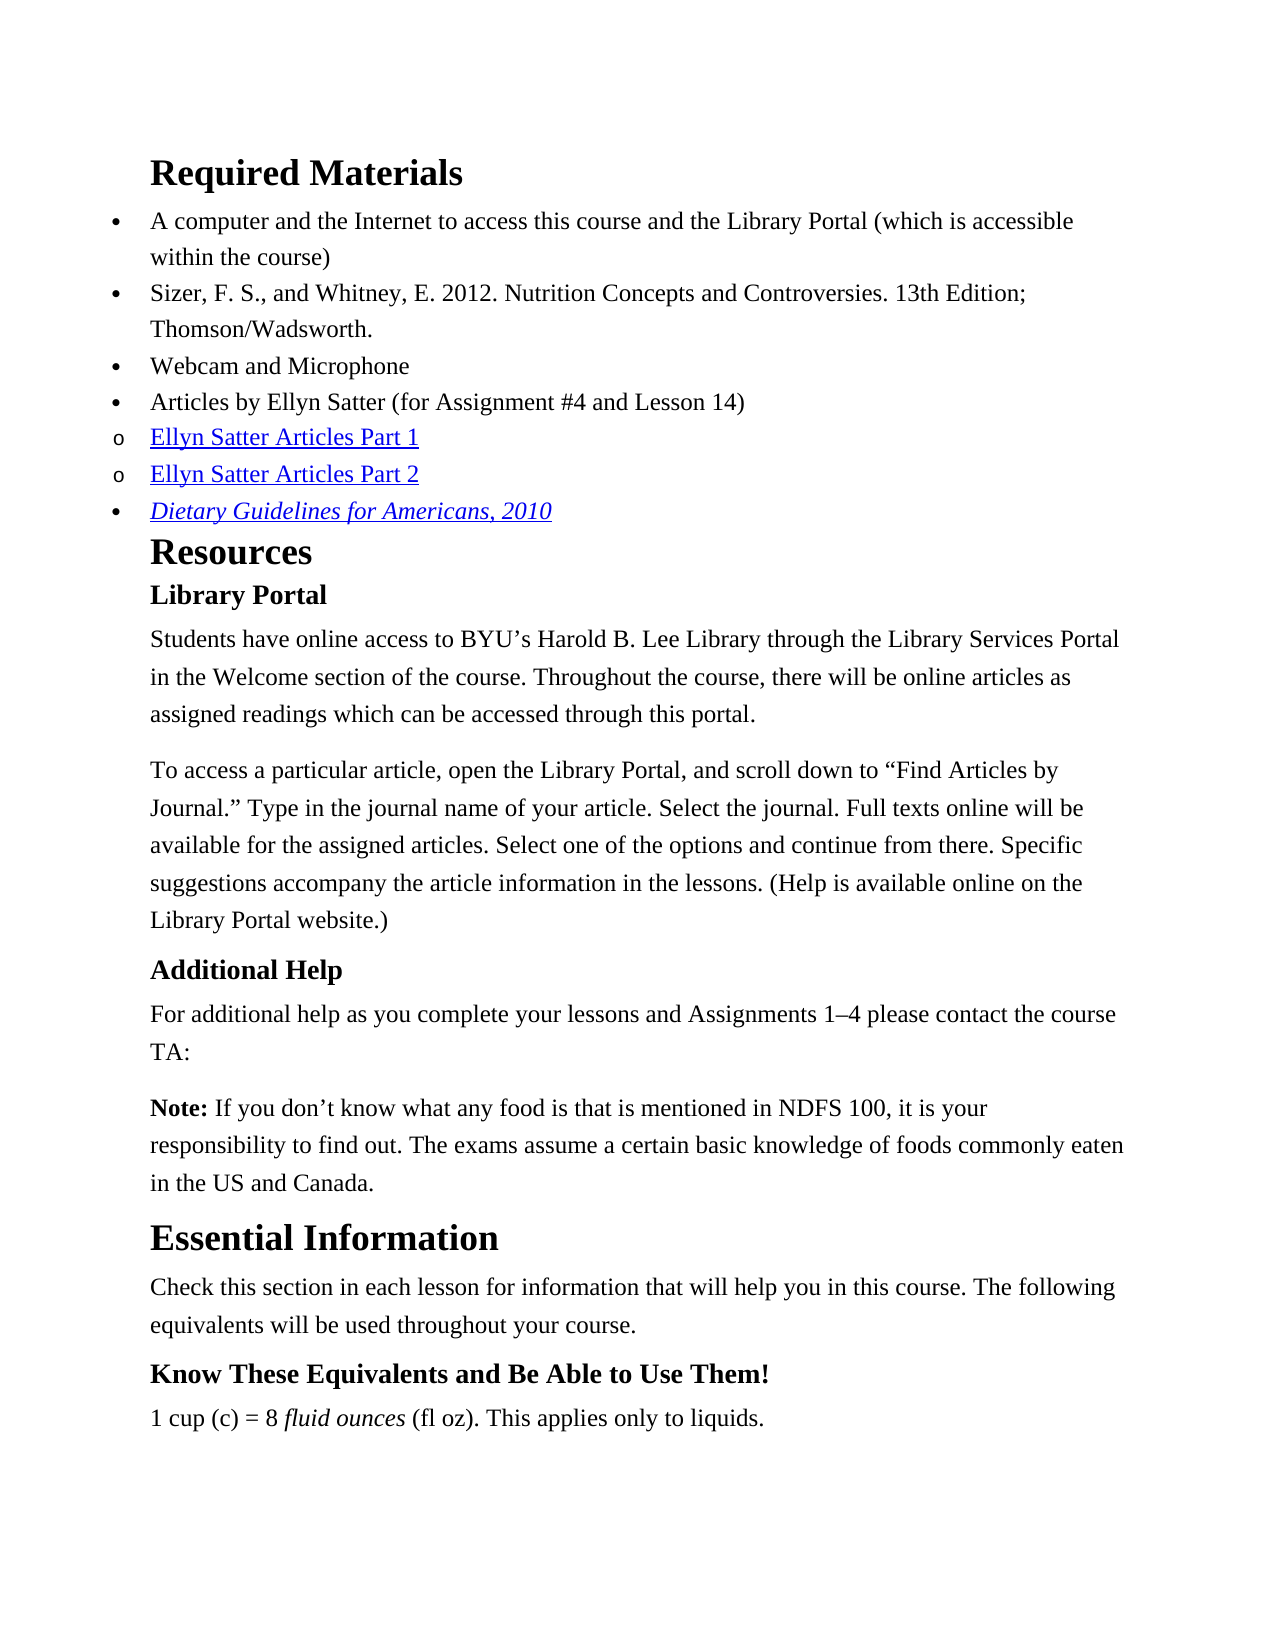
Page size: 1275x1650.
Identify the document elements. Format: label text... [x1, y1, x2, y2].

list Articles by Ellyn Satter (for Assignment #4 and Lesson 14) [112, 379, 1125, 416]
subtitle Essential Information [150, 1215, 1125, 1258]
text Note: If you don’t know what any food is that is mentioned in NDFS 100, it is your responsibility to find out. The exams assume a certain basic knowledge of foods commonly eaten in the US and Canada. [150, 1084, 1125, 1197]
list A computer and the Internet to access this course and the Library Portal (which is accessible within the course) [112, 198, 1125, 271]
list Webcam and Microphone [112, 343, 1125, 379]
list Ellyn Satter Articles Part 2 [112, 452, 1125, 488]
text For additional help as you complete your lessons and Assignments 1–4 please contact the course TA: [150, 990, 1125, 1065]
text Check this section in each lesson for information that will help you in this course. The following equivalents will be used throughout your course. [150, 1263, 1125, 1338]
subtitle Know These Equivalents and Be Able to Use Them! [150, 1357, 1125, 1390]
list Ellyn Satter Articles Part 1 [112, 416, 1125, 452]
subtitle Resources [150, 529, 1125, 573]
text 1 cup (c) = 8 fluid ounces (fl oz). This applies only to liquids. [150, 1395, 1125, 1432]
subtitle Required Materials [150, 150, 1125, 193]
list Dietary Guidelines for Americans, 2010 [112, 488, 1125, 524]
text Students have online access to BYU’s Harold B. Lee Library through the Library Services Portal in the Welcome section of the course. Throughout the course, there will be online articles as assigned readings which can be accessed through this portal. [150, 615, 1125, 728]
text To access a particular article, open the Library Portal, and scroll down to “Find Articles by Journal.” Type in the journal name of your article. Select the journal. Full texts online will be available for the assigned articles. Select one of the options and continue from there. Specific suggestions accompany the article information in the lessons. (Help is available online on the Library Portal website.) [150, 747, 1125, 934]
subtitle Library Portal [150, 578, 1125, 610]
list Sizer, F. S., and Whitney, E. 2012. Nutrition Concepts and Controversies. 13th Edition; Thomson/Wadsworth. [112, 271, 1125, 343]
subtitle Additional Help [150, 953, 1125, 985]
